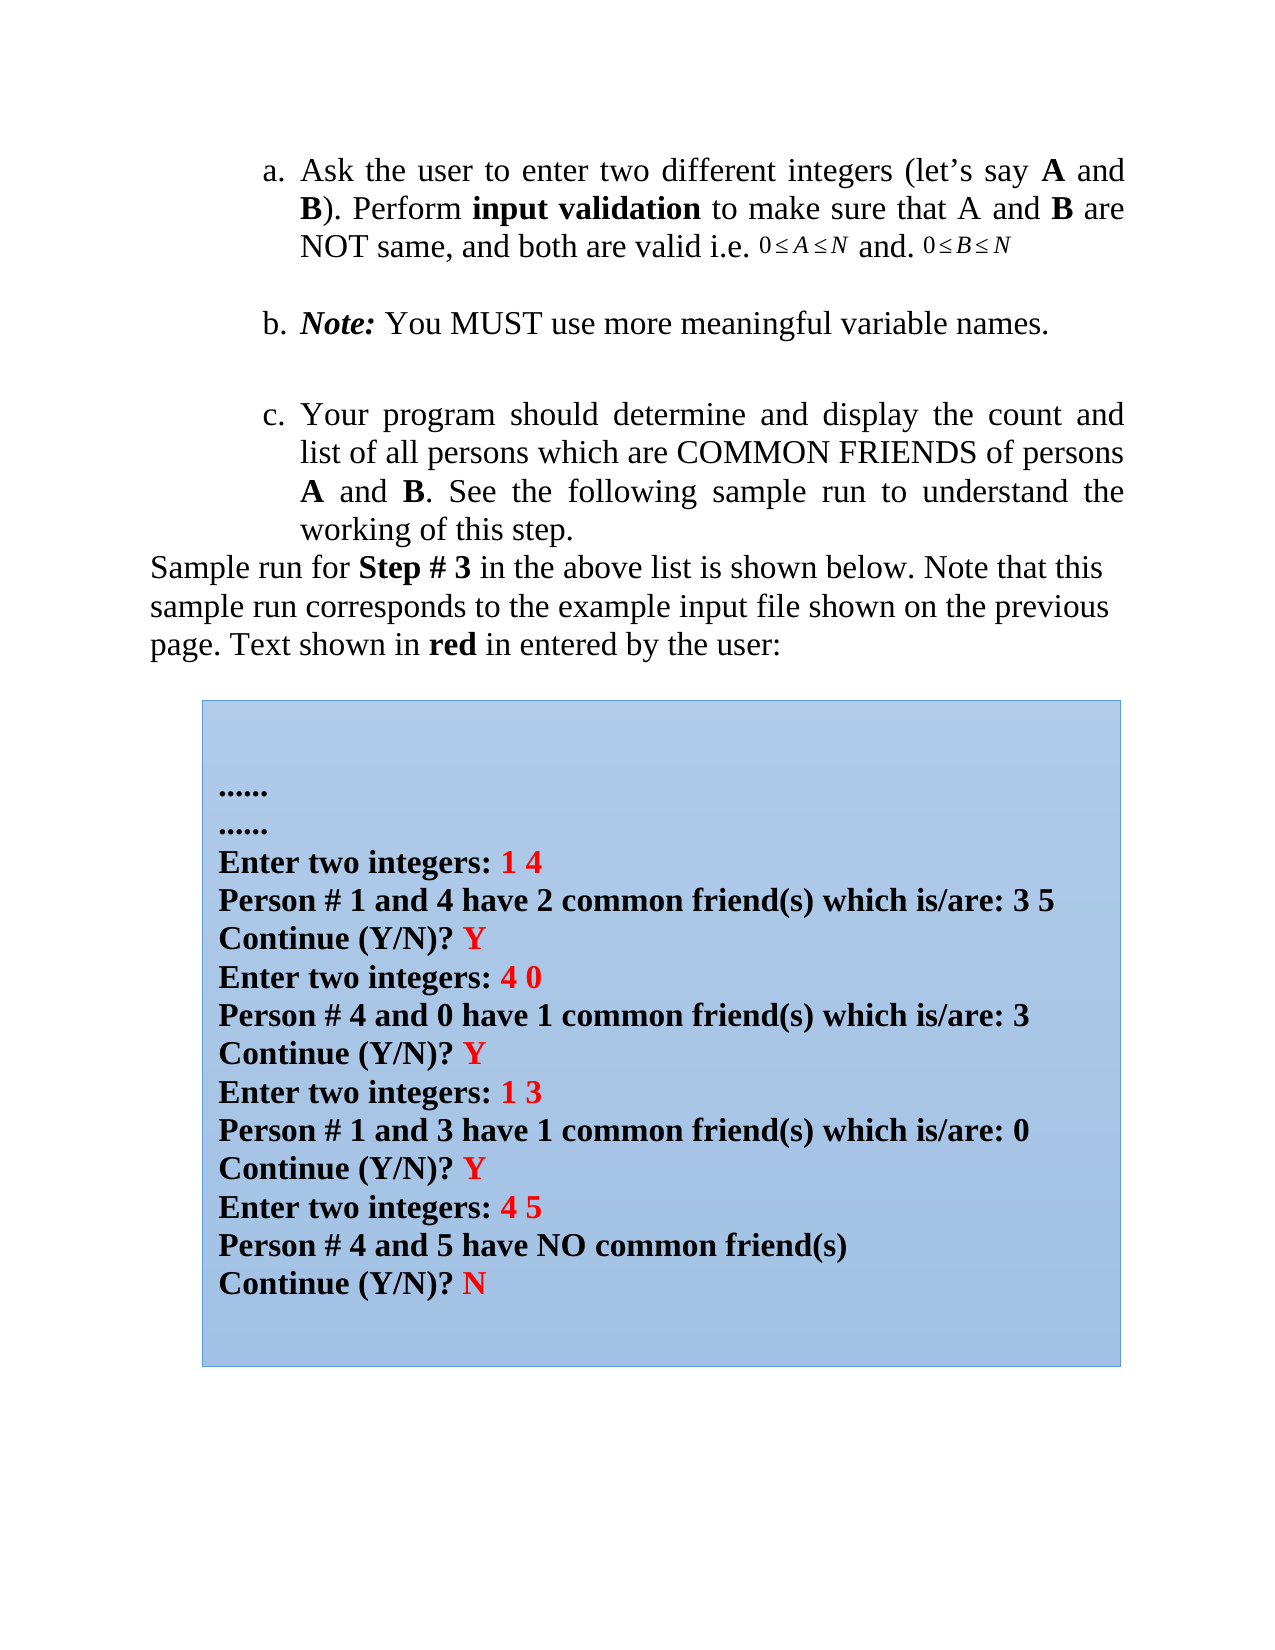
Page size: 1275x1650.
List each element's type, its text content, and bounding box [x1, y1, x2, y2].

text Sample run for Step # 3 in the above list is shown below. Note that this sample run corresponds to the example input file shown on the previous page. Text shown in red in entered by the user: [150, 548, 1125, 663]
list Ask the user to enter two different integers (let’s say A and B). Perform input validation to make sure that A and B are NOT same, and both are valid i.e. and. [262, 150, 1125, 265]
list Note: You MUST use more meaningful variable names. [262, 303, 1125, 342]
list Your program should determine and display the count and list of all persons which are COMMON FRIENDS of persons A and B. See the following sample run to understand the working of this step. [262, 394, 1125, 548]
